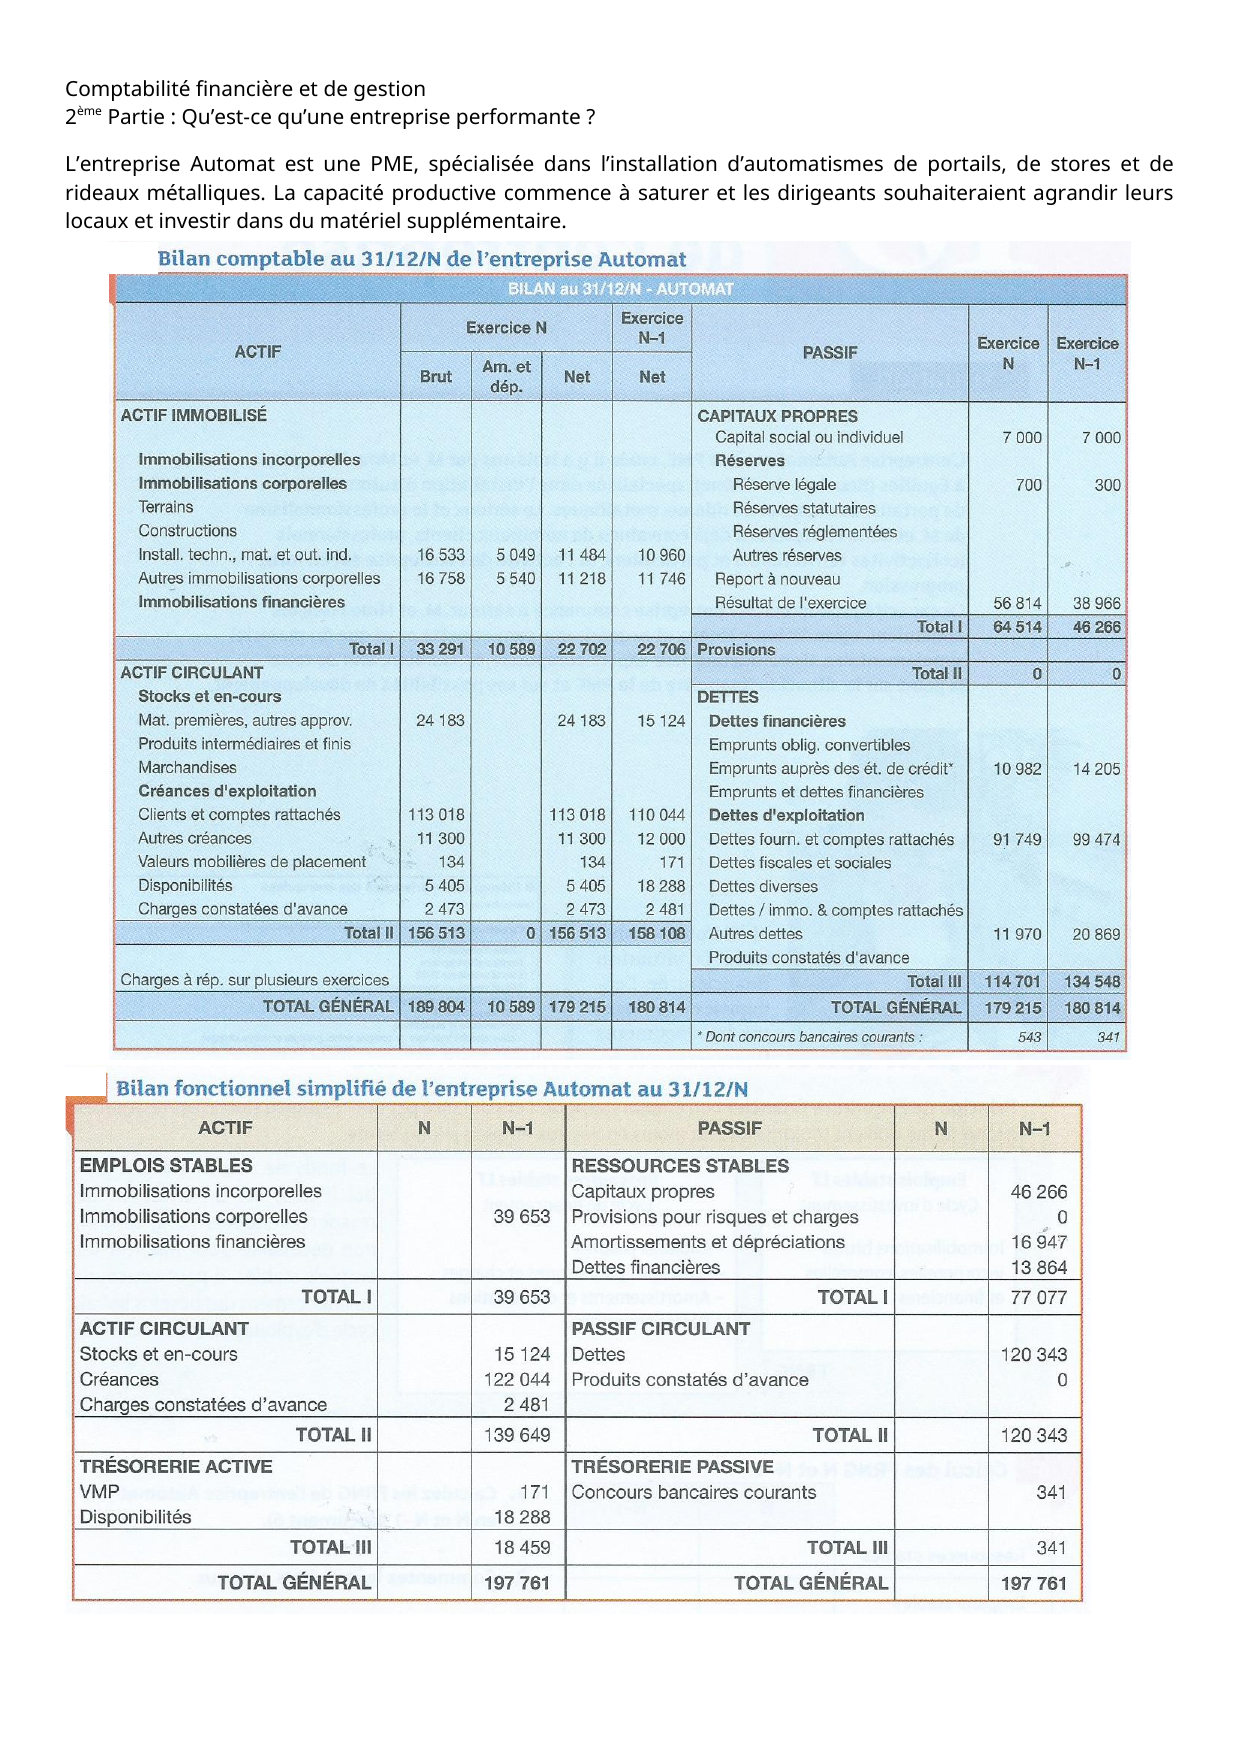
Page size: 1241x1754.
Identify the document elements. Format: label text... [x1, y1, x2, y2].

picture [65, 1065, 1091, 1614]
picture [109, 241, 1132, 1060]
text L’entreprise Automat est une PME, spécialisée dans l’installation d’automatismes de portails, de stores et de rideaux métalliques. La capacité productive commence à saturer et les dirigeants souhaiteraient agrandir leurs locaux et investir dans du matériel supplémentaire. [65, 149, 1175, 235]
